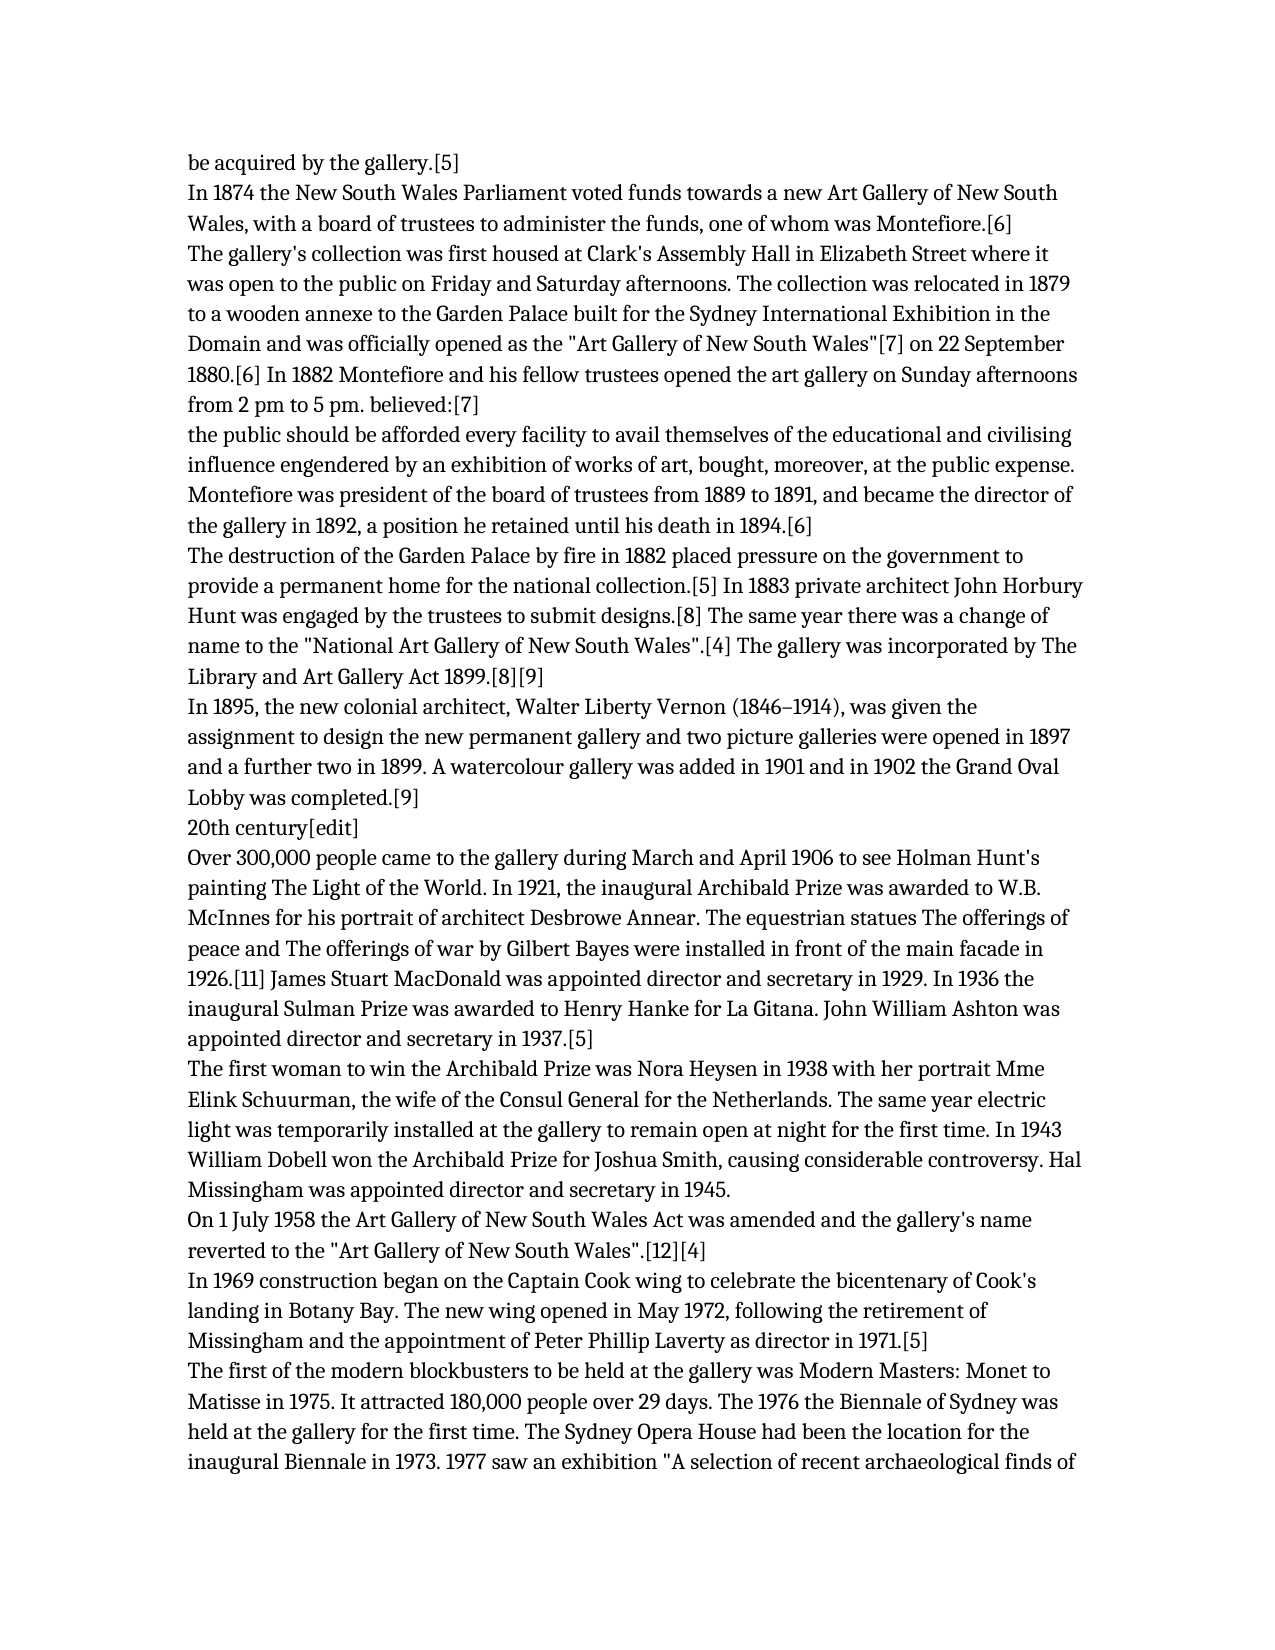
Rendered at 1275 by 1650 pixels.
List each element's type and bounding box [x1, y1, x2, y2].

text [187, 150, 1087, 1475]
